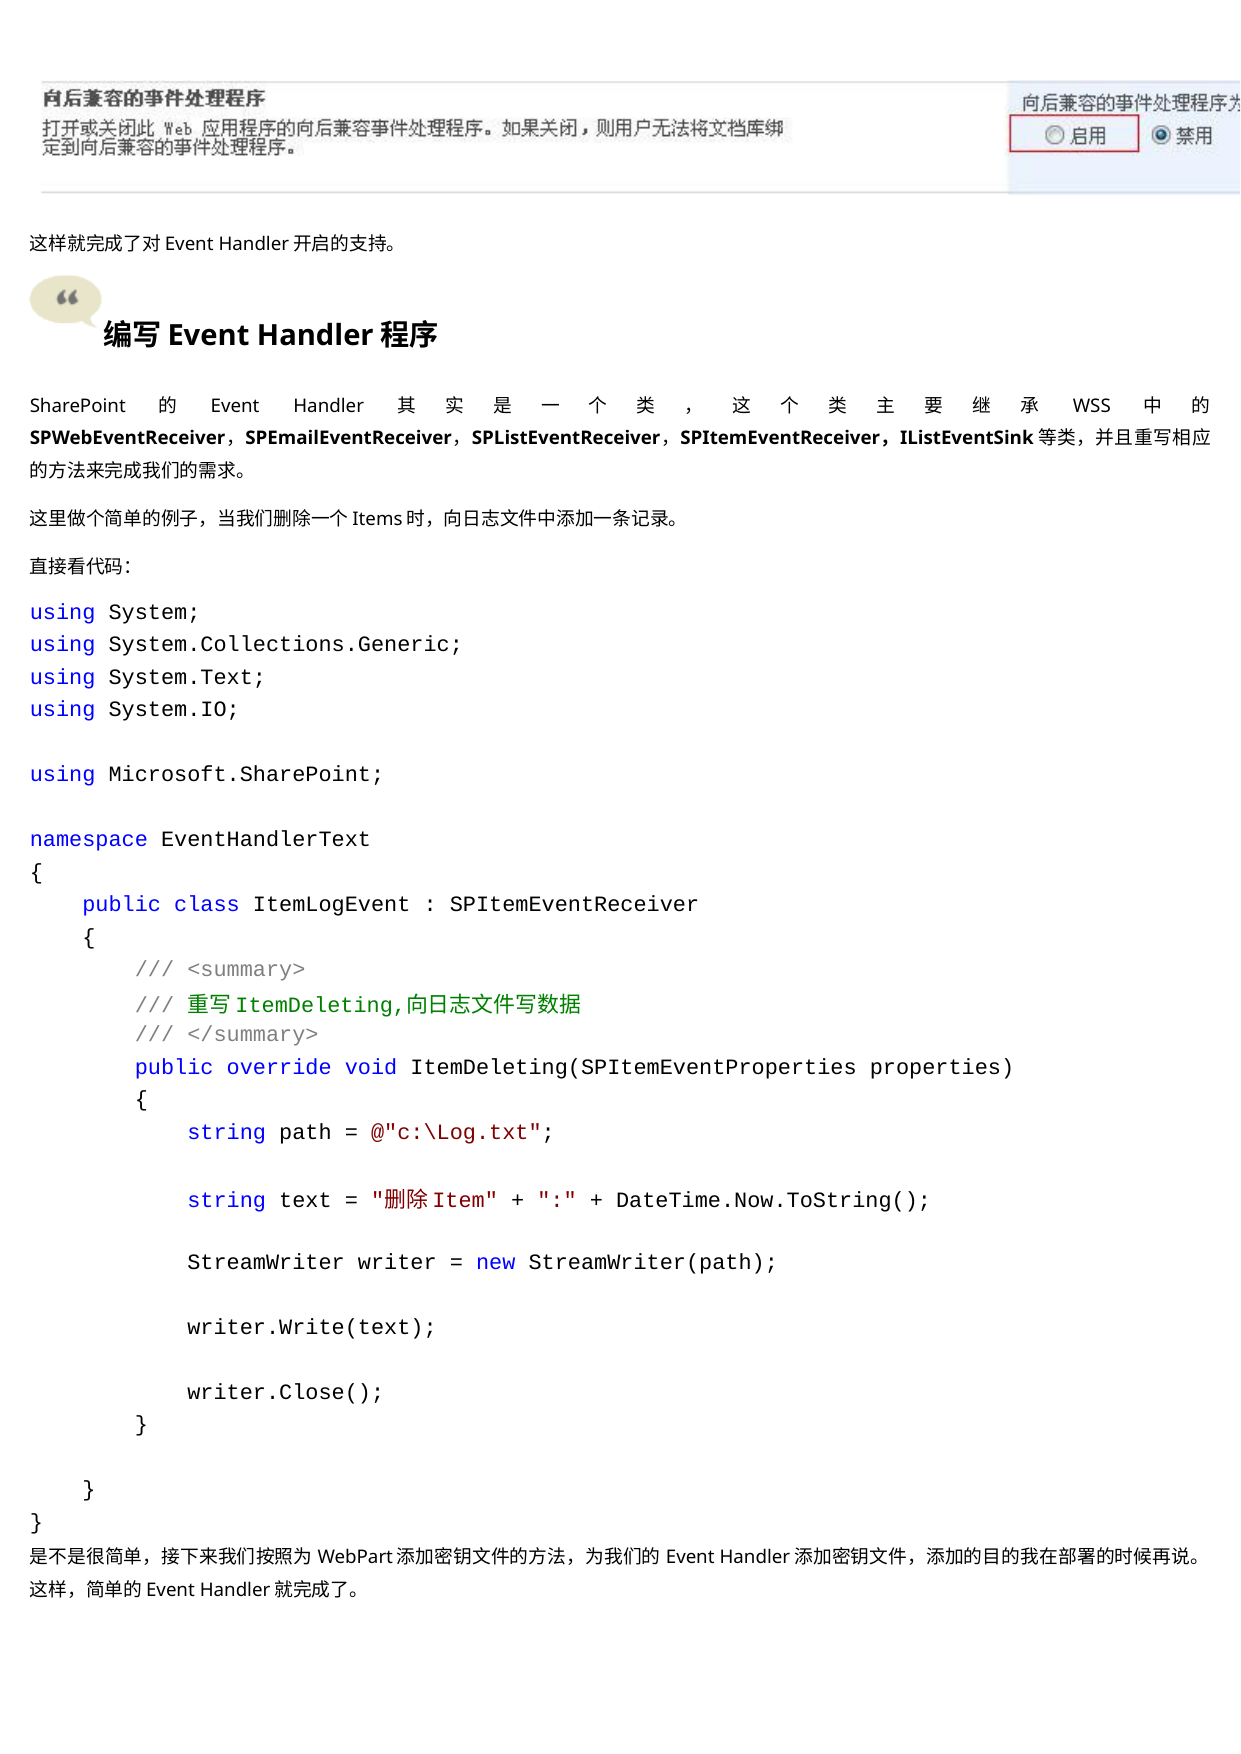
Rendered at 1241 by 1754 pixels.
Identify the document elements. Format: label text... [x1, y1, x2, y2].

text 这里做个简单的例子，当我们删除一个Items时，向日志文件中添加一条记录。 [29, 501, 1211, 533]
text 这样就完成了对Event Handler开启的支持。 [29, 226, 1211, 259]
picture [29, 80, 1241, 195]
picture [29, 274, 104, 330]
text 编写Event Handler程序 [29, 274, 1211, 372]
text 直接看代码： [29, 549, 1211, 581]
text SharePoint的Event Handler其实是一个类，这个类主要继承WSS中的SPWebEventReceiver，SPEmailEventReceiver，SPListEventReceiver，SPItemEventReceiver，IListEventSink等类，并且重写相应的方法来完成我们的需求。 [29, 388, 1211, 485]
text using System; using System.Collections.Generic; using System.Text; using System.IO; using Microsoft.SharePoint; namespace EventHandlerText { public class ItemLogEvent : SPItemEventReceiver { /// <summary> /// 重写ItemDeleting,向日志文件写数据 /// </summary> public override void ItemDeleting(SPItemEventProperties properties) { string path = @"c:\Log.txt"; string text = "删除Item" + ":" + DateTime.Now.ToString(); StreamWriter writer = new StreamWriter(path); writer.Write(text); writer.Close(); } } } 是不是很简单，接下来我们按照为WebPart添加密钥文件的方法，为我们的Event Handler添加密钥文件，添加的目的我在部署的时候再说。这样，简单的Event Handler就完成了。 [29, 597, 1211, 1604]
